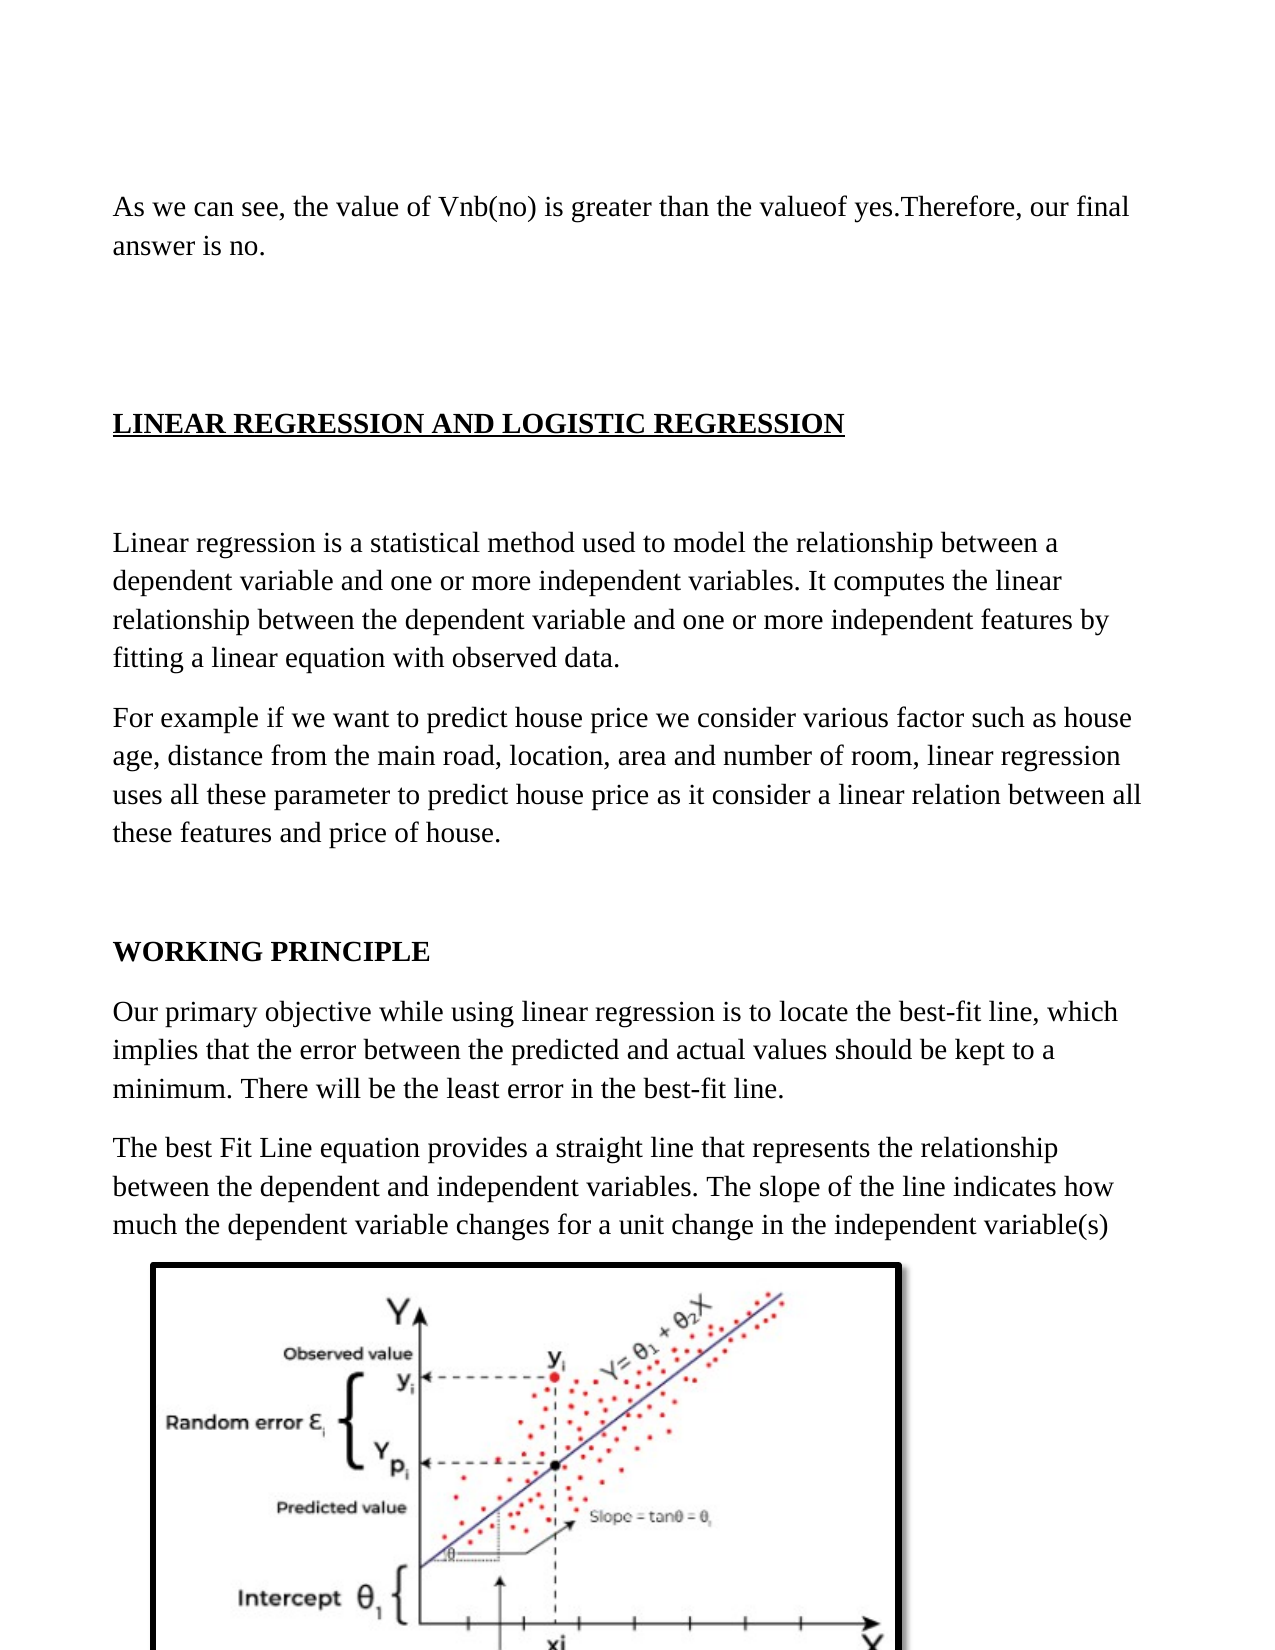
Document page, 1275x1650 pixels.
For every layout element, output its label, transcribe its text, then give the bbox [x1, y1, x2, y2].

text As we can see, the value of Vnb(no) is greater than the valueof yes.Therefore, our final answer is no. [112, 189, 1162, 262]
text Linear regression is a statistical method used to model the relationship between a dependent variable and one or more independent variables. It computes the linear relationship between the dependent variable and one or more independent features by fitting a linear equation with observed data. [112, 525, 1162, 674]
text LINEAR REGRESSION AND LOGISTIC REGRESSION [112, 406, 1162, 440]
text The best Fit Line equation provides a straight line that represents the relationship between the dependent and independent variables. The slope of the line indicates how much the dependent variable changes for a unit change in the independent variable(s) [112, 1130, 1162, 1241]
text WORKING PRINCIPLE [112, 934, 1162, 968]
picture [147, 1260, 914, 1650]
picture [156, 1268, 895, 1650]
text Our primary objective while using linear regression is to locate the best-fit line, which implies that the error between the predicted and actual values should be kept to a minimum. There will be the least error in the best-fit line. [112, 994, 1162, 1104]
text For example if we want to predict house price we consider various factor such as house age, distance from the main road, location, area and number of room, linear regression uses all these parameter to predict house price as it consider a linear relation between all these features and price of house. [112, 700, 1162, 849]
